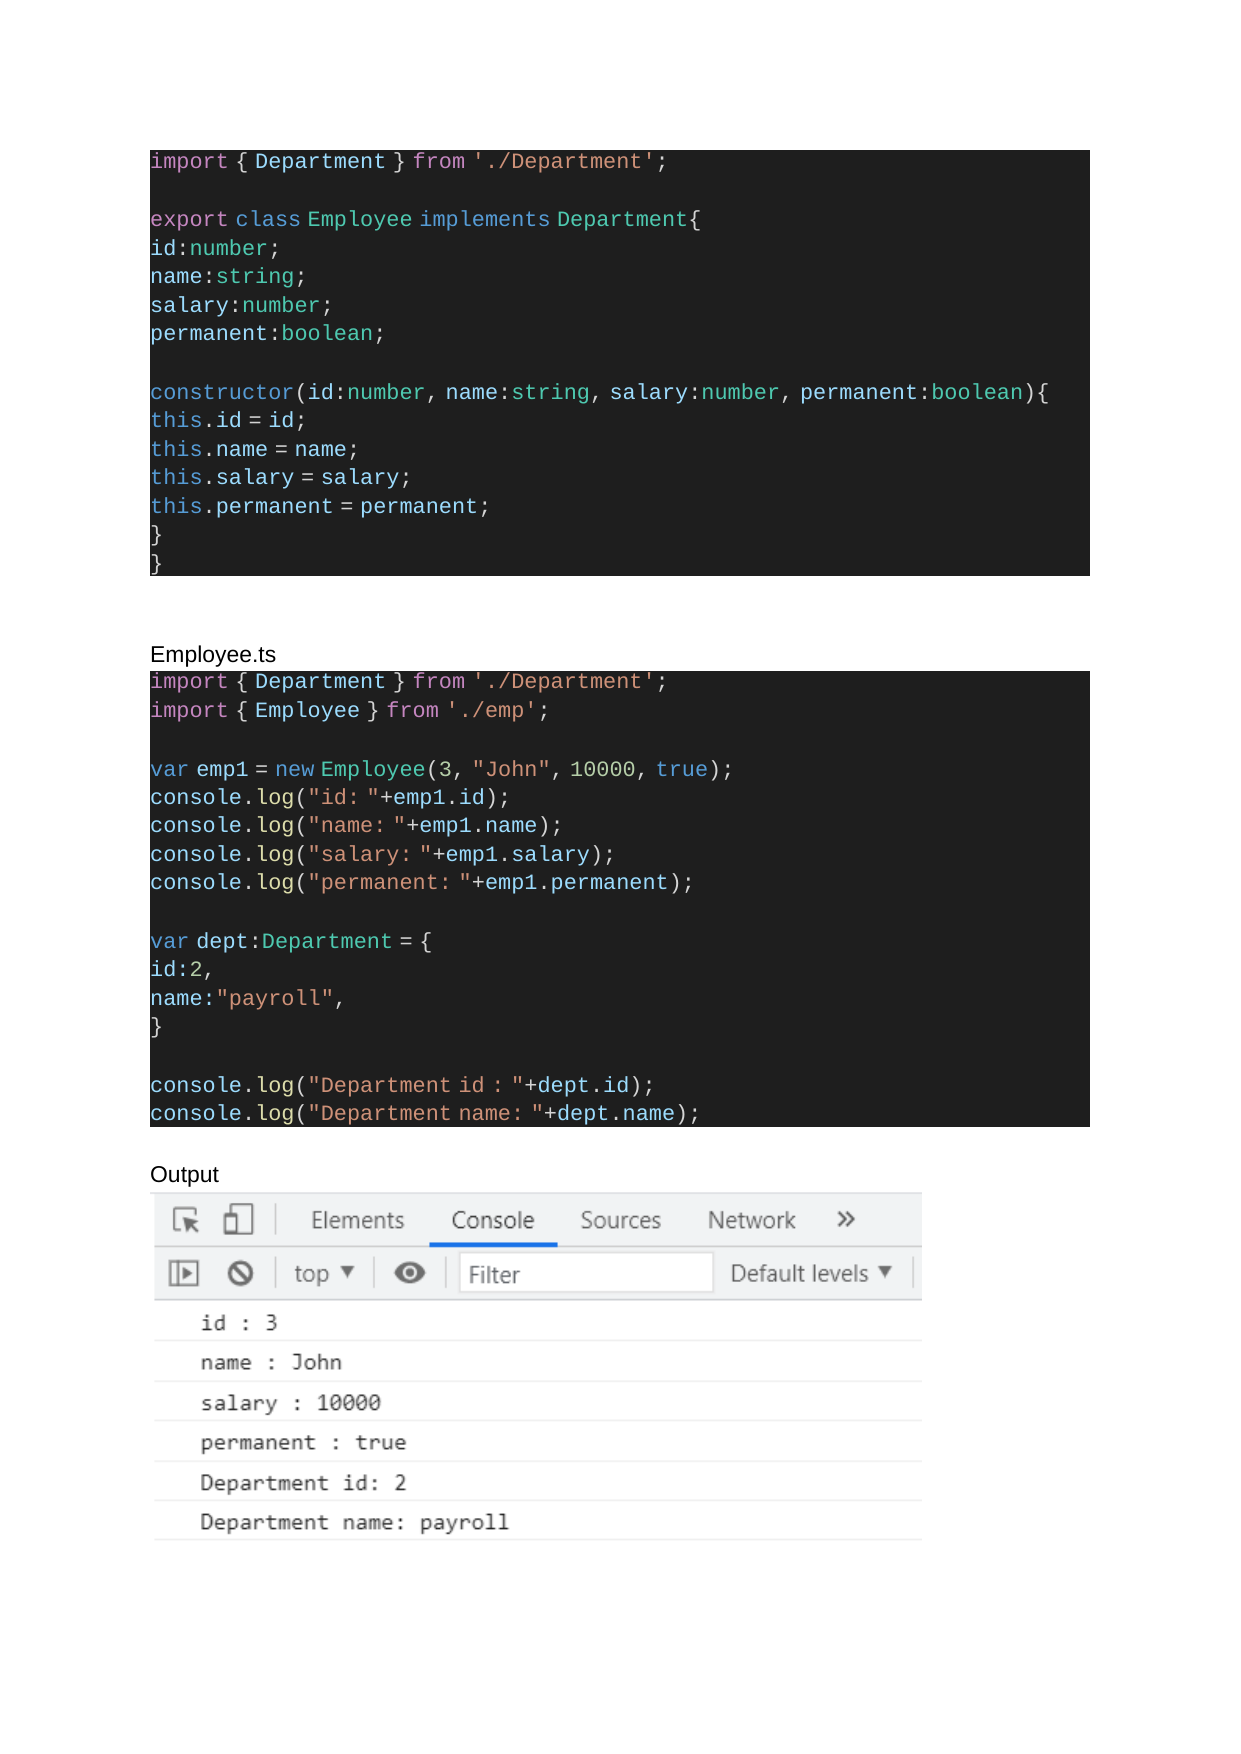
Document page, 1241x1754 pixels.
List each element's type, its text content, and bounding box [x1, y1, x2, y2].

text name:string; [150, 266, 1090, 290]
text export class Employee implements Department{ [150, 209, 1090, 233]
text } [150, 523, 1090, 548]
text } [150, 1016, 1090, 1040]
text id:number; [150, 237, 1090, 262]
text console.log("id: "+emp1.id); [150, 786, 1090, 811]
text console.log("salary: "+emp1.salary); [150, 843, 1090, 868]
text this.permanent = permanent; [150, 495, 1090, 519]
text id:2, [150, 959, 1090, 983]
text import { Department } from './Department'; [150, 671, 1090, 696]
text import { Department } from './Department'; [150, 150, 1090, 175]
text this.salary = salary; [150, 466, 1090, 491]
text this.id = id; [150, 409, 1090, 434]
text var dept:Department = { [150, 930, 1090, 955]
text } [150, 552, 1090, 576]
text import { Employee } from './emp'; [150, 699, 1090, 724]
text salary:number; [150, 294, 1090, 319]
text console.log("permanent: "+emp1.permanent); [150, 872, 1090, 896]
text name:"payroll", [150, 987, 1090, 1012]
text console.log("Department name: "+dept.name); [150, 1103, 1090, 1127]
text var emp1 = new Employee(3, "John", 10000, true); [150, 758, 1090, 783]
text Employee.ts [150, 641, 1090, 667]
text console.log("Department id : "+dept.id); [150, 1074, 1090, 1099]
picture [150, 1191, 922, 1550]
text this.name = name; [150, 438, 1090, 463]
text Output [150, 1161, 1090, 1188]
text constructor(id:number, name:string, salary:number, permanent:boolean){ [150, 381, 1090, 406]
text permanent:boolean; [150, 322, 1090, 347]
text console.log("name: "+emp1.name); [150, 815, 1090, 839]
